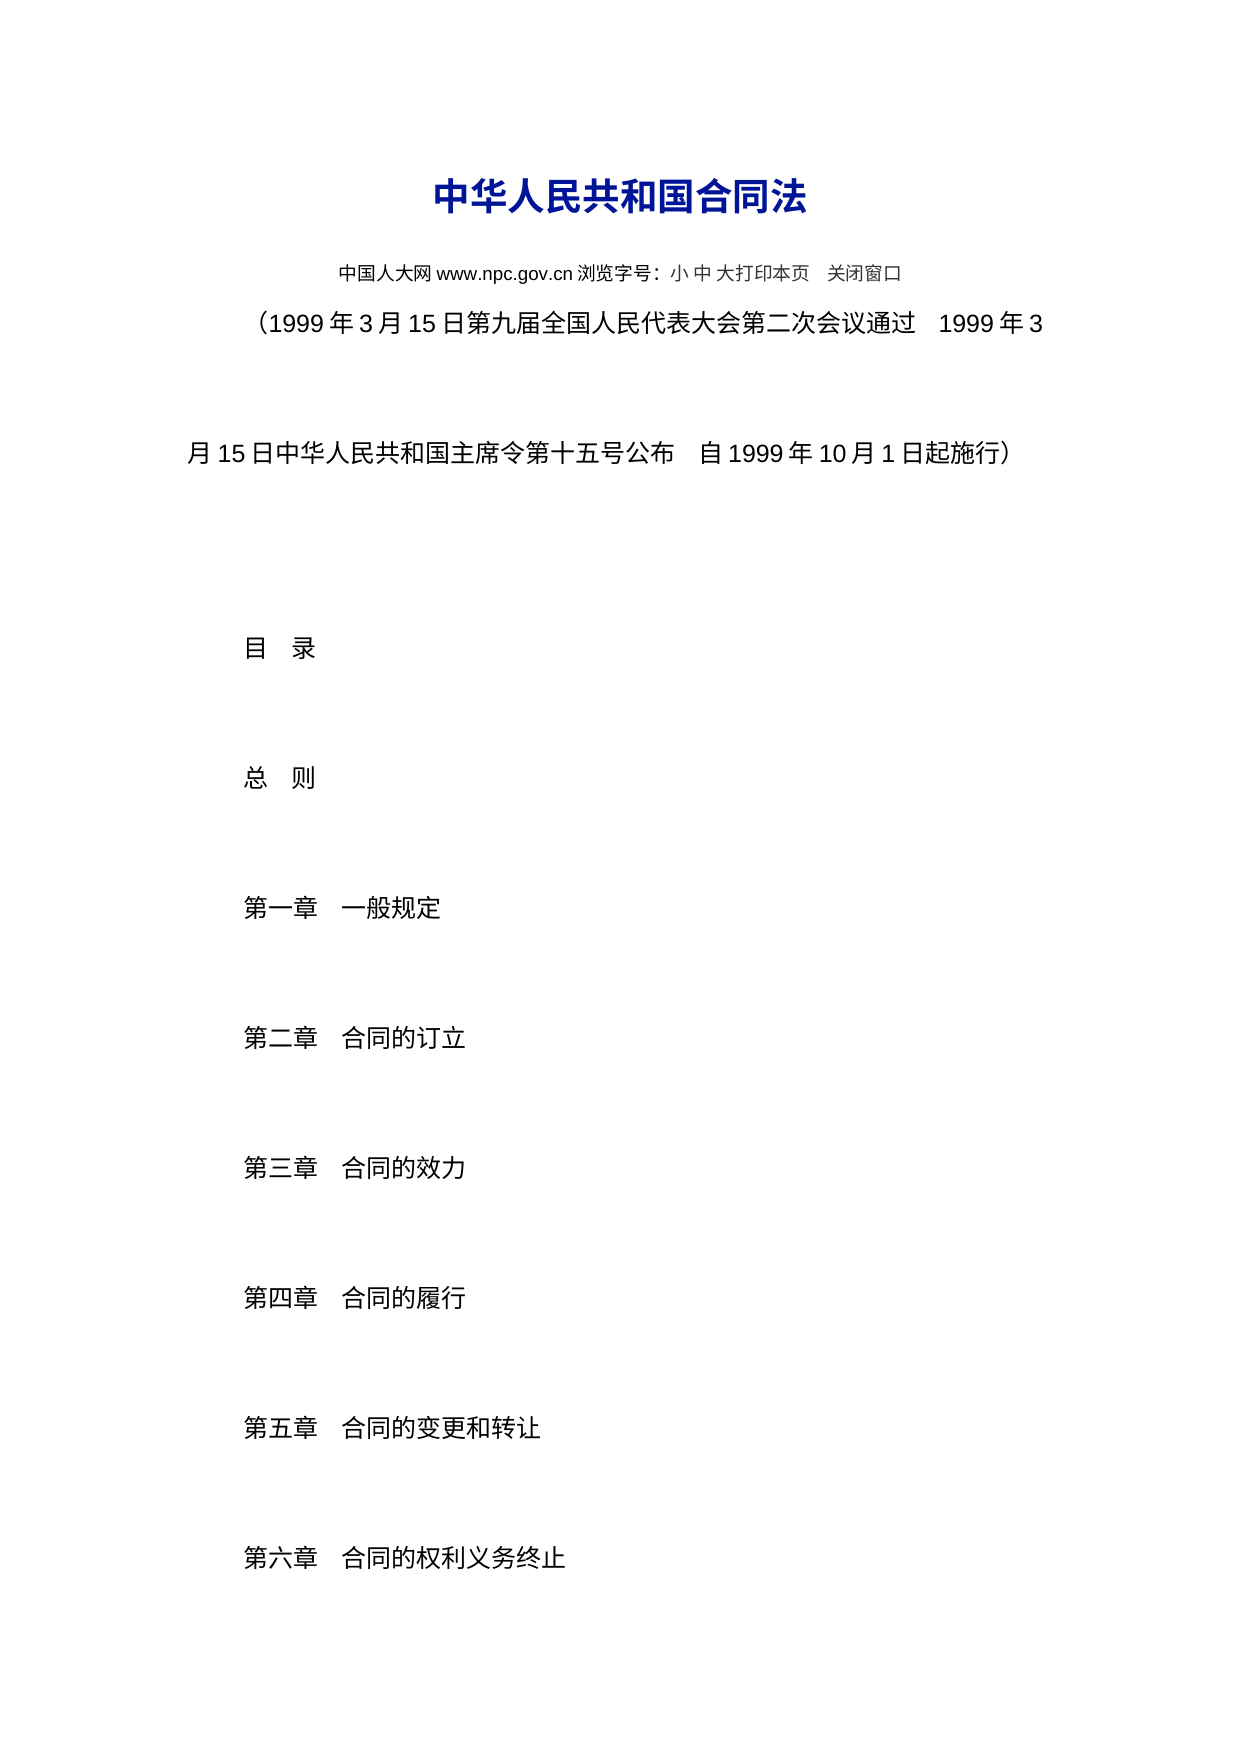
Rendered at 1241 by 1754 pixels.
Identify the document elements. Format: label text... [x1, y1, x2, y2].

text 中华人民共和国合同法 [187, 162, 1053, 227]
text 中国人大网 www.npc.gov.cn浏览字号：小 中 大打印本页 关闭窗口 [187, 256, 1053, 289]
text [187, 289, 1053, 1589]
